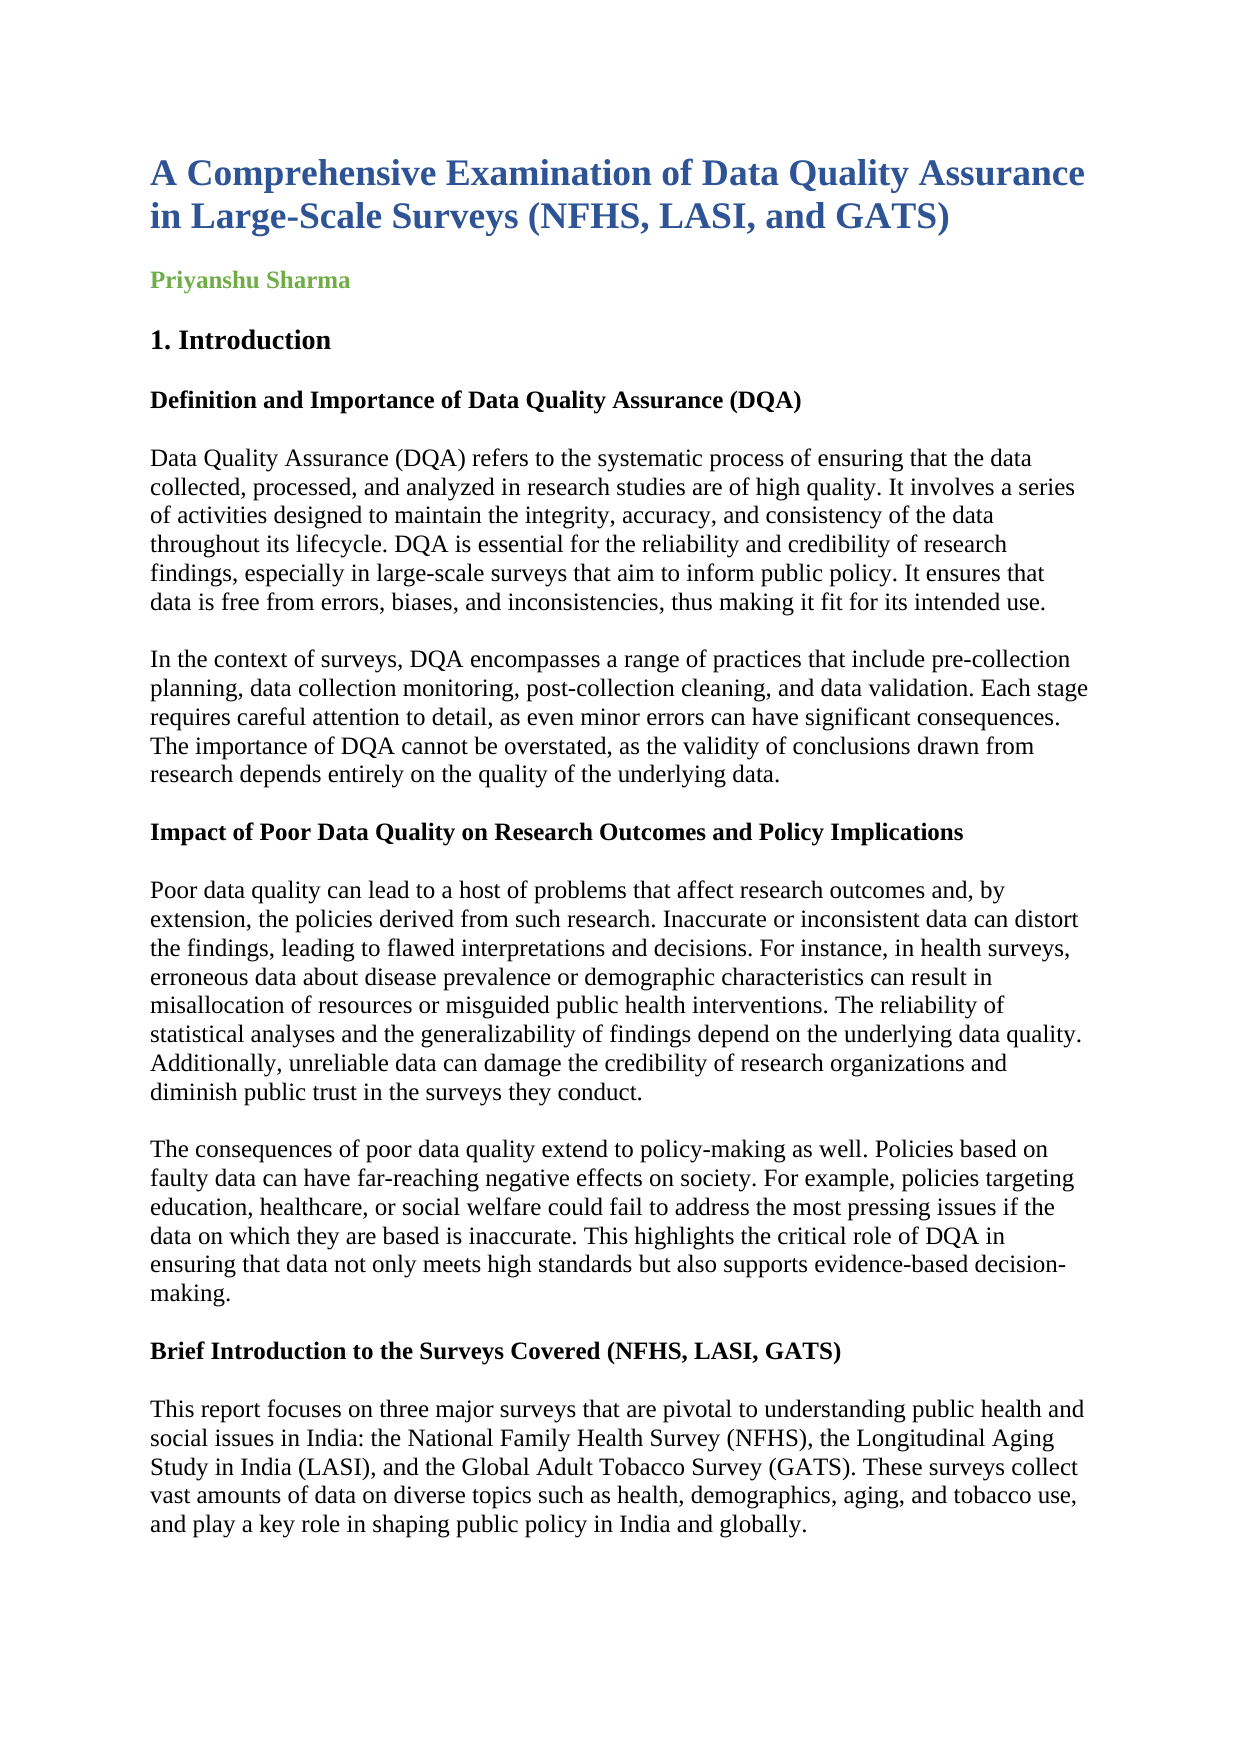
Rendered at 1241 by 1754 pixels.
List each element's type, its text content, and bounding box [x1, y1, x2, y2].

text This report focuses on three major surveys that are pivotal to understanding public health and social issues in India: the National Family Health Survey (NFHS), the Longitudinal Aging Study in India (LASI), and the Global Adult Tobacco Survey (GATS). These surveys collect vast amounts of data on diverse topics such as health, demographics, aging, and tobacco use, and play a key role in shaping public policy in India and globally. [150, 1394, 1090, 1538]
text Poor data quality can lead to a host of problems that affect research outcomes and, by extension, the policies derived from such research. Inaccurate or inconsistent data can distort the findings, leading to flawed interpretations and decisions. For instance, in health surveys, erroneous data about disease prevalence or demographic characteristics can result in misallocation of resources or misguided public health interventions. The reliability of statistical analyses and the generalizability of findings depend on the underlying data quality. Additionally, unreliable data can damage the credibility of research organizations and diminish public trust in the surveys they conduct. [150, 875, 1090, 1105]
text Priyanshu Sharma [150, 265, 1090, 294]
text Impact of Poor Data Quality on Research Outcomes and Policy Implications [150, 817, 1090, 846]
text In the context of surveys, DQA encompasses a range of practices that include pre-collection planning, data collection monitoring, post-collection cleaning, and data validation. Each stage requires careful attention to detail, as even minor errors can have significant consequences. The importance of DQA cannot be overstated, as the validity of conclusions drawn from research depends entirely on the quality of the underlying data. [150, 644, 1090, 788]
text 1. Introduction [150, 323, 1090, 356]
text A Comprehensive Examination of Data Quality Assurance in Large-Scale Surveys (NFHS, LASI, and GATS) [150, 150, 1090, 236]
text The consequences of poor data quality extend to policy-making as well. Policies based on faulty data can have far-reaching negative effects on society. For example, policies targeting education, healthcare, or social welfare could fail to address the most pressing issues if the data on which they are based is inaccurate. This highlights the critical role of DQA in ensuring that data not only meets high standards but also supports evidence-based decision-making. [150, 1134, 1090, 1307]
text Definition and Importance of Data Quality Assurance (DQA) [150, 385, 1090, 414]
text Brief Introduction to the Surveys Covered (NFHS, LASI, GATS) [150, 1336, 1090, 1365]
text Data Quality Assurance (DQA) refers to the systematic process of ensuring that the data collected, processed, and analyzed in research studies are of high quality. It involves a series of activities designed to maintain the integrity, accuracy, and consistency of the data throughout its lifecycle. DQA is essential for the reliability and credibility of research findings, especially in large-scale surveys that aim to inform public policy. It ensures that data is free from errors, biases, and inconsistencies, thus making it fit for its intended use. [150, 443, 1090, 615]
